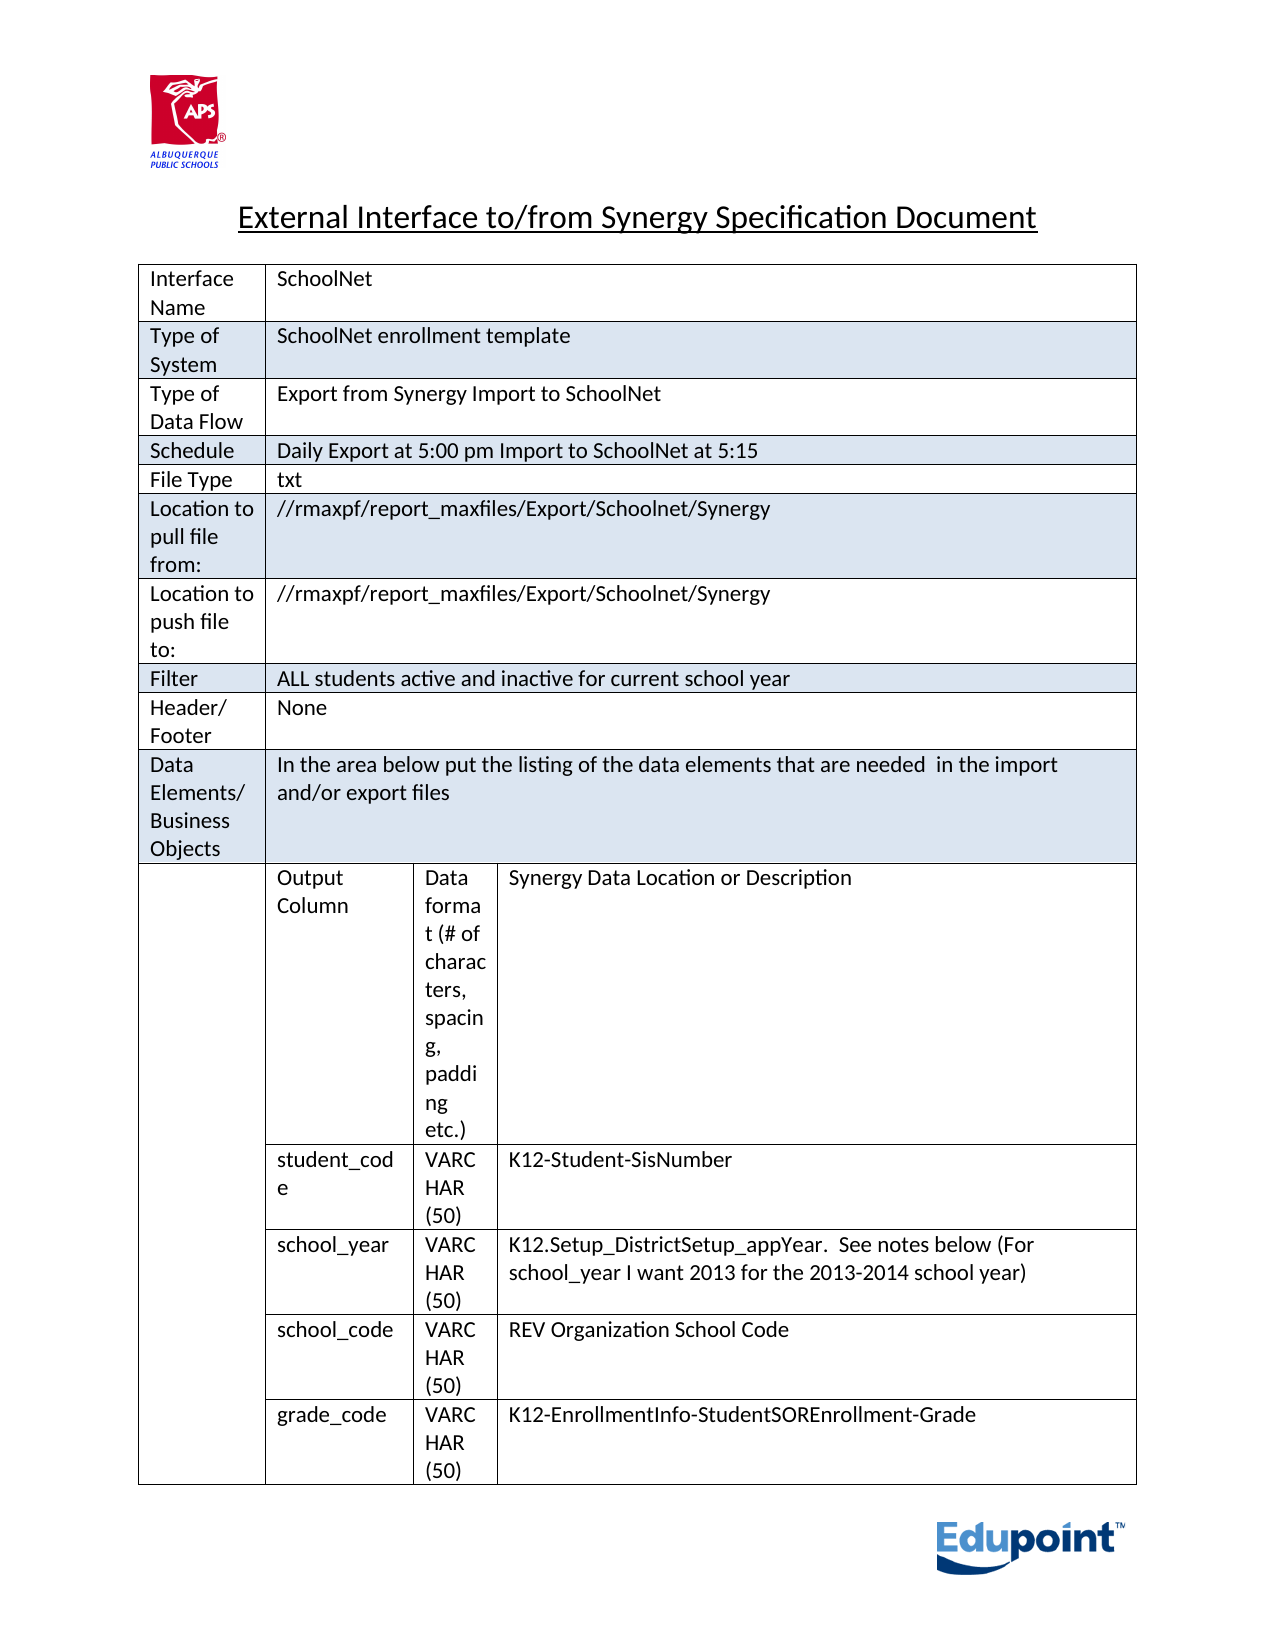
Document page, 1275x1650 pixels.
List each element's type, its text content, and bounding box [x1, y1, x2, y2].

table_cell VARCHAR (50) [414, 1315, 497, 1399]
table_cell school_year [266, 1230, 413, 1314]
table_cell VARCHAR (50) [414, 1400, 497, 1484]
table_cell K12.Setup_DistrictSetup_appYear. See notes below (For school_year I want 2013 for the 2013-2014 school year) [498, 1230, 1136, 1314]
table_cell None [266, 693, 1136, 749]
table_cell Filter [139, 664, 265, 692]
table_cell Daily Export at 5:00 pm Import to SchoolNet at 5:15 [266, 436, 1136, 464]
table_cell [139, 864, 265, 1484]
table_cell student_code [266, 1145, 413, 1229]
table_cell Export from Synergy Import to SchoolNet [266, 379, 1136, 435]
picture [937, 1522, 1125, 1575]
table_cell Location to pull file from: [139, 494, 265, 578]
table_cell Schedule [139, 436, 265, 464]
table_cell Location to push file to: [139, 579, 265, 663]
table_cell VARCHAR (50) [414, 1145, 497, 1229]
table_cell VARCHAR (50) [414, 1230, 497, 1314]
table_cell txt [266, 465, 1136, 493]
table_header Interface Name [139, 265, 265, 321]
text External Interface to/from Synergy Specification Document [150, 196, 1125, 237]
table_cell Output Column [266, 864, 413, 1144]
table_cell Data format (# of characters, spacing, padding etc.) [414, 864, 497, 1144]
table_cell Synergy Data Location or Description [498, 864, 1136, 1144]
table_cell REV Organization School Code [498, 1315, 1136, 1399]
picture [150, 75, 226, 168]
table_cell //rmaxpf/report_maxfiles/Export/Schoolnet/Synergy [266, 579, 1136, 663]
table_cell In the area below put the listing of the data elements that are needed in the import and/or export files [266, 750, 1136, 862]
table_cell K12-Student-SisNumber [498, 1145, 1136, 1229]
table_cell File Type [139, 465, 265, 493]
table_cell Type of System [139, 322, 265, 378]
table_cell //rmaxpf/report_maxfiles/Export/Schoolnet/Synergy [266, 494, 1136, 578]
table_cell Header/Footer [139, 693, 265, 749]
table_cell grade_code [266, 1400, 413, 1484]
table_cell SchoolNet enrollment template [266, 322, 1136, 378]
table_cell Type of Data Flow [139, 379, 265, 435]
table_header SchoolNet [266, 265, 1136, 321]
table_cell school_code [266, 1315, 413, 1399]
table_cell K12-EnrollmentInfo-StudentSOREnrollment-Grade [498, 1400, 1136, 1484]
table_cell Data Elements/Business Objects [139, 750, 265, 862]
table_cell ALL students active and inactive for current school year [266, 664, 1136, 692]
